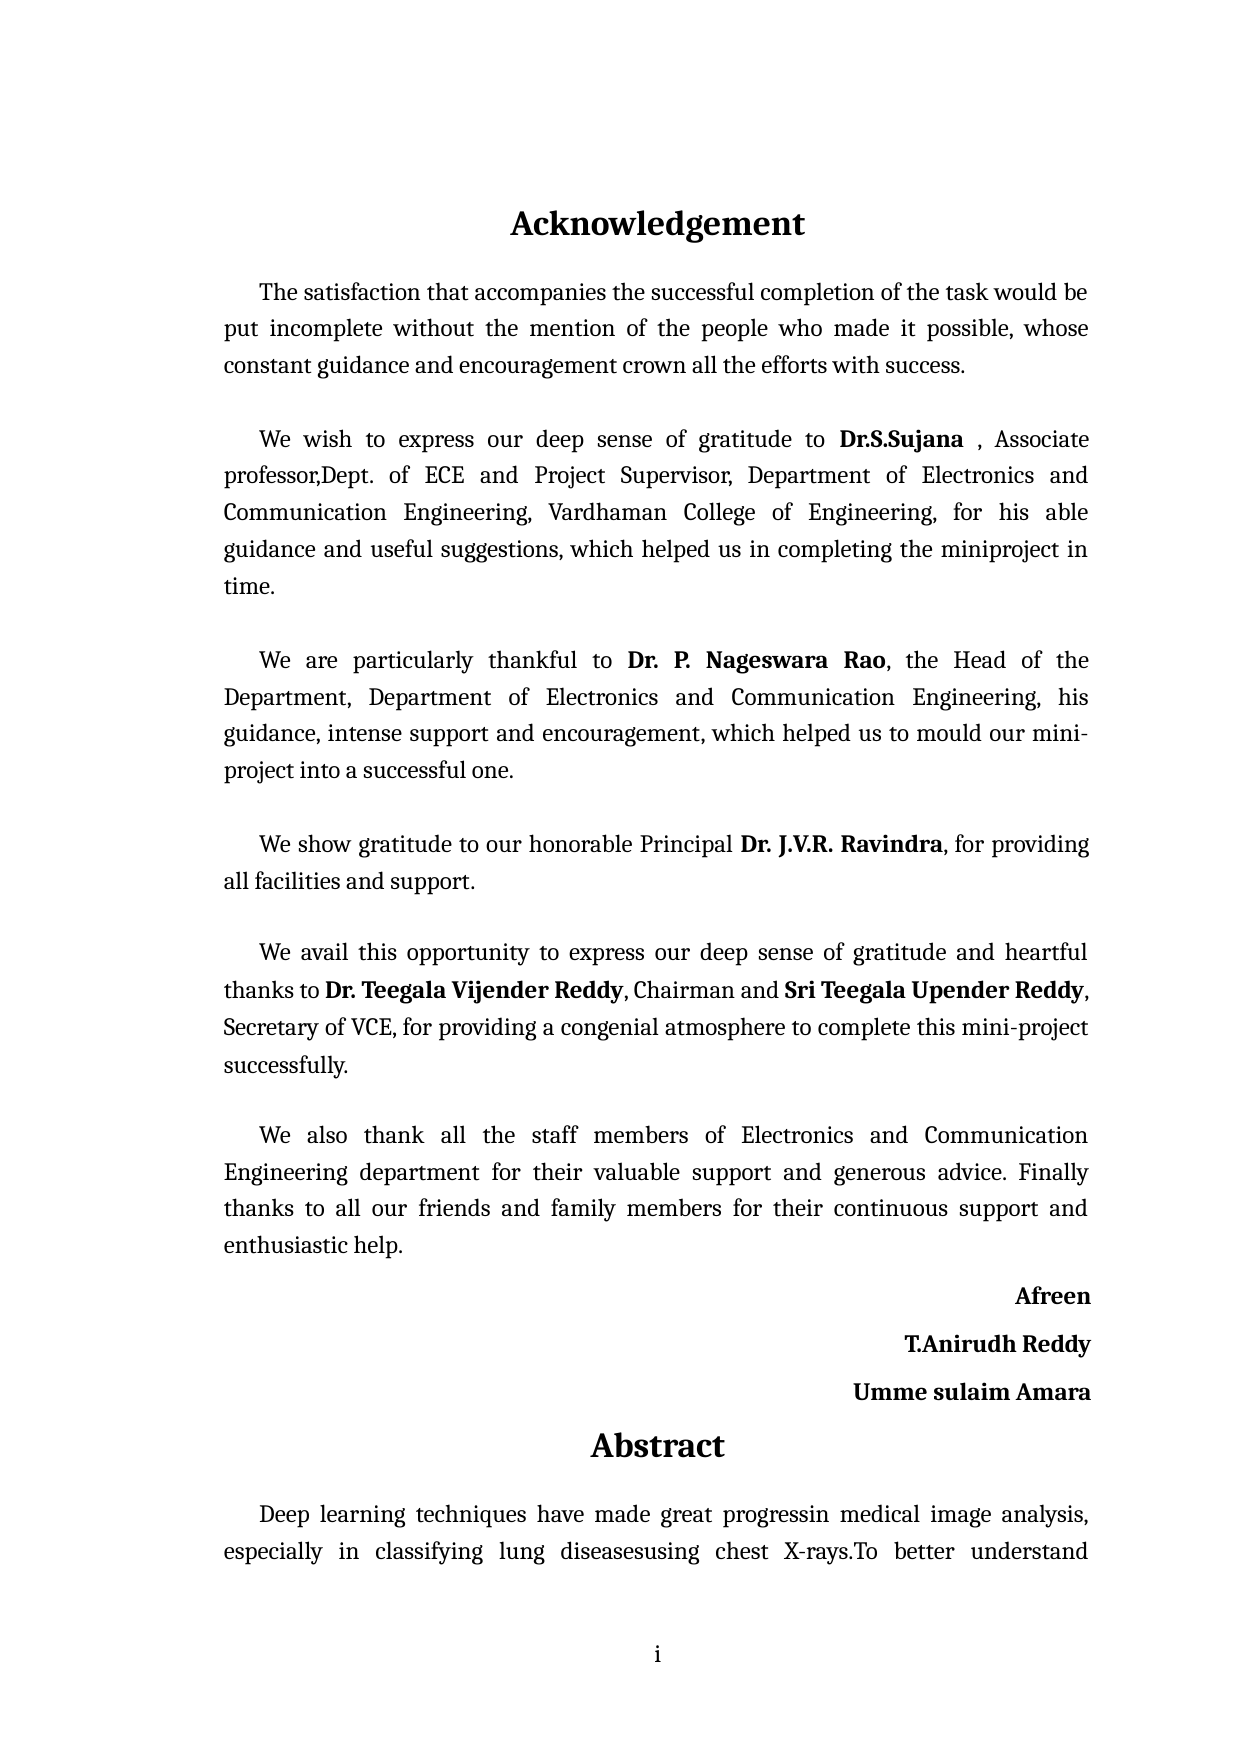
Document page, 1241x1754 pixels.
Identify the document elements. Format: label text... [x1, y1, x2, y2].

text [223, 1500, 1089, 1566]
text Umme sulaim Amara [225, 1378, 1091, 1407]
text The satisfaction that accompanies the successful completion of the task would be put incomplete without the mention of the people who made it possible, whose constant guidance and encouragement crown all the efforts with success. [223, 278, 1089, 379]
subtitle Abstract [225, 1426, 1090, 1467]
text We avail this opportunity to express our deep sense of gratitude and heartful thanks to Dr. Teegala Vijender Reddy, Chairman and Sri Teegala Upender Reddy, Secretary of VCE, for providing a congenial atmosphere to complete this mini-project successfully. [223, 938, 1089, 1079]
subtitle Acknowledgement [225, 204, 1090, 244]
text Afreen [225, 1282, 1091, 1311]
text T.Anirudh Reddy [225, 1330, 1091, 1359]
text We show gratitude to our honorable Principal Dr. J.V.R. Ravindra, for providing all facilities and support. [223, 830, 1089, 896]
text We wish to express our deep sense of gratitude to Dr.S.Sujana , Associate professor,Dept. of ECE and Project Supervisor, Department of Electronics and Communication Engineering, Vardhaman College of Engineering, for his able guidance and useful suggestions, which helped us in completing the miniproject in time. [223, 425, 1089, 601]
text We are particularly thankful to Dr. P. Nageswara Rao, the Head of the Department, Department of Electronics and Communication Engineering, his guidance, intense support and encouragement, which helped us to mould our mini-project into a successful one. [223, 646, 1089, 785]
text We also thank all the staff members of Electronics and Communication Engineering department for their valuable support and generous advice. Finally thanks to all our friends and family members for their continuous support and enthusiastic help. [223, 1121, 1089, 1259]
